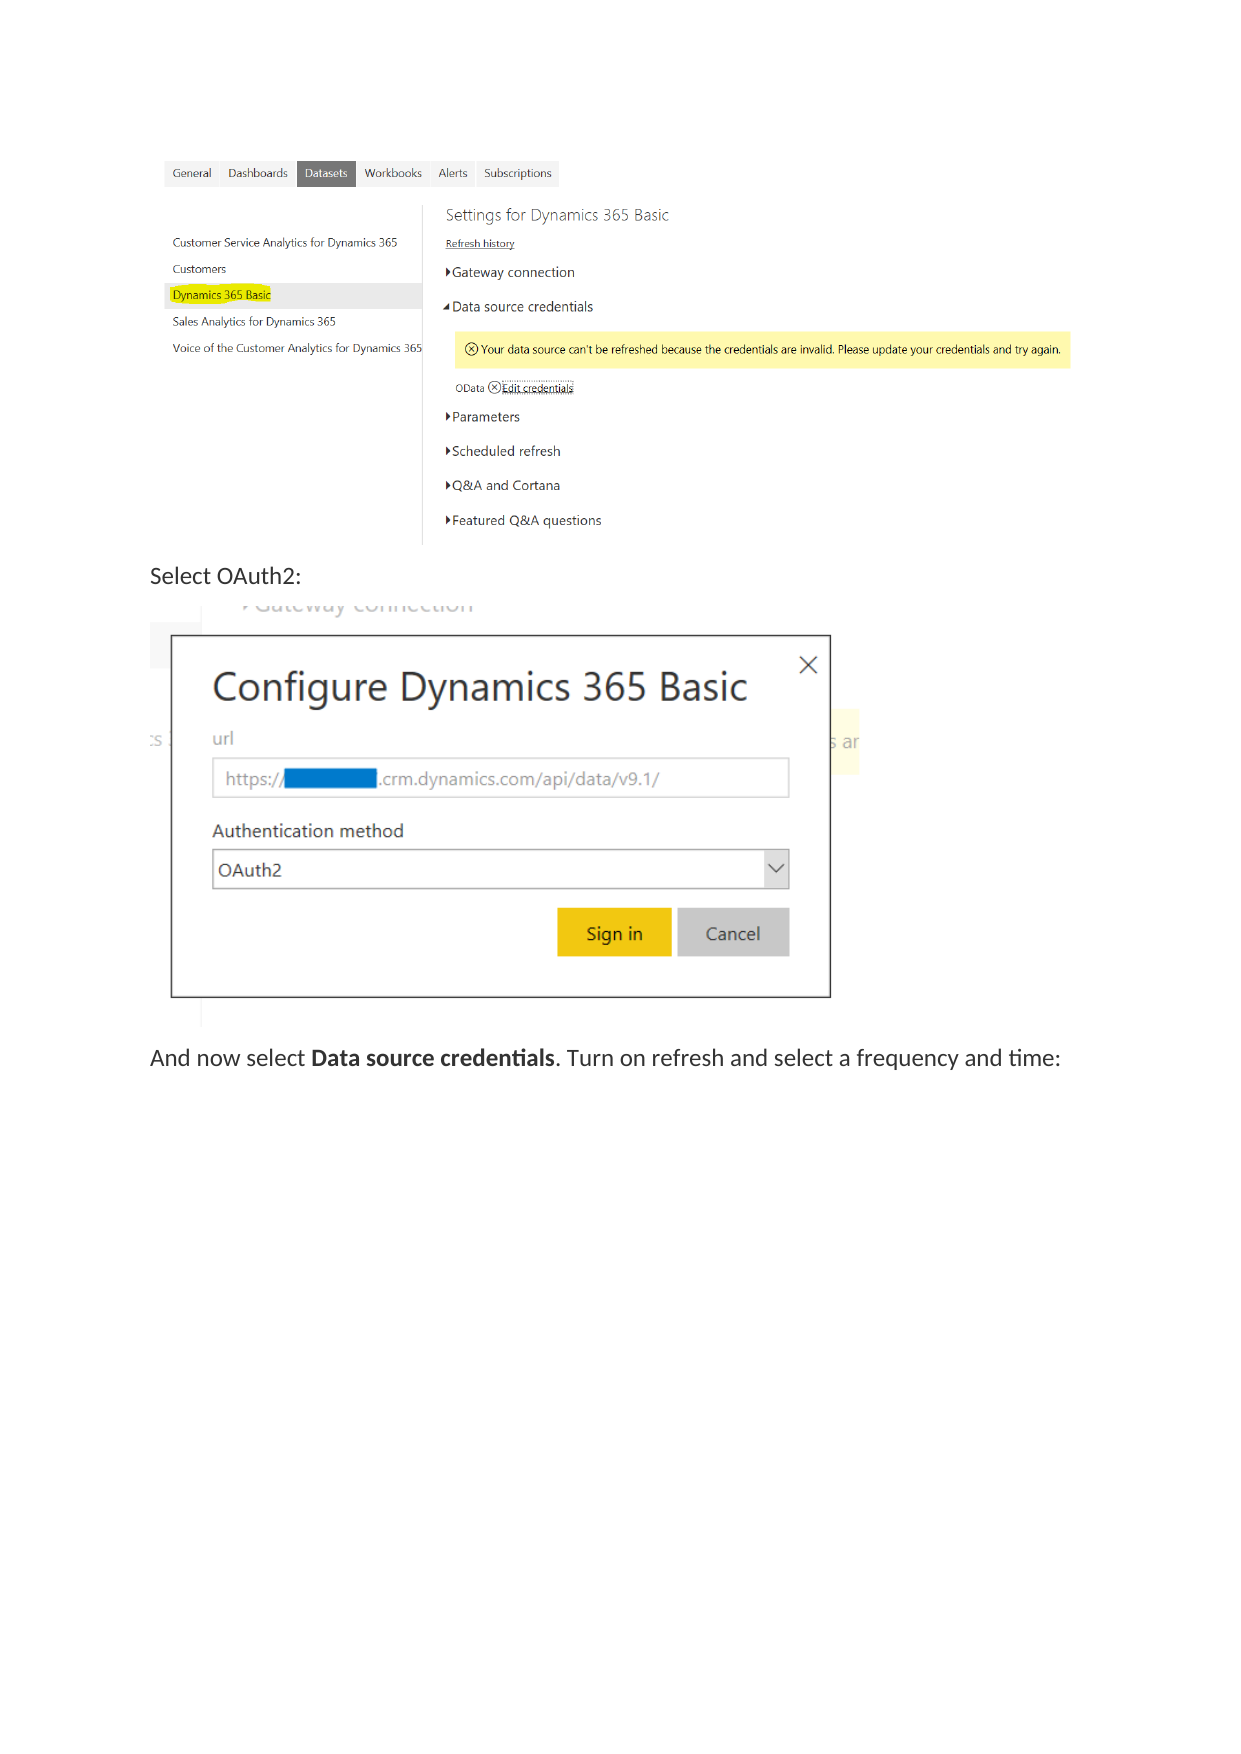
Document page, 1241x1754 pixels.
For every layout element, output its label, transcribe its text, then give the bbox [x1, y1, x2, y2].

picture [150, 150, 1091, 545]
text And now select Data source credentials. Turn on refresh and select a frequency and time: [150, 1042, 1090, 1072]
text Select OAuth2: [150, 560, 1090, 591]
picture [150, 606, 860, 1027]
